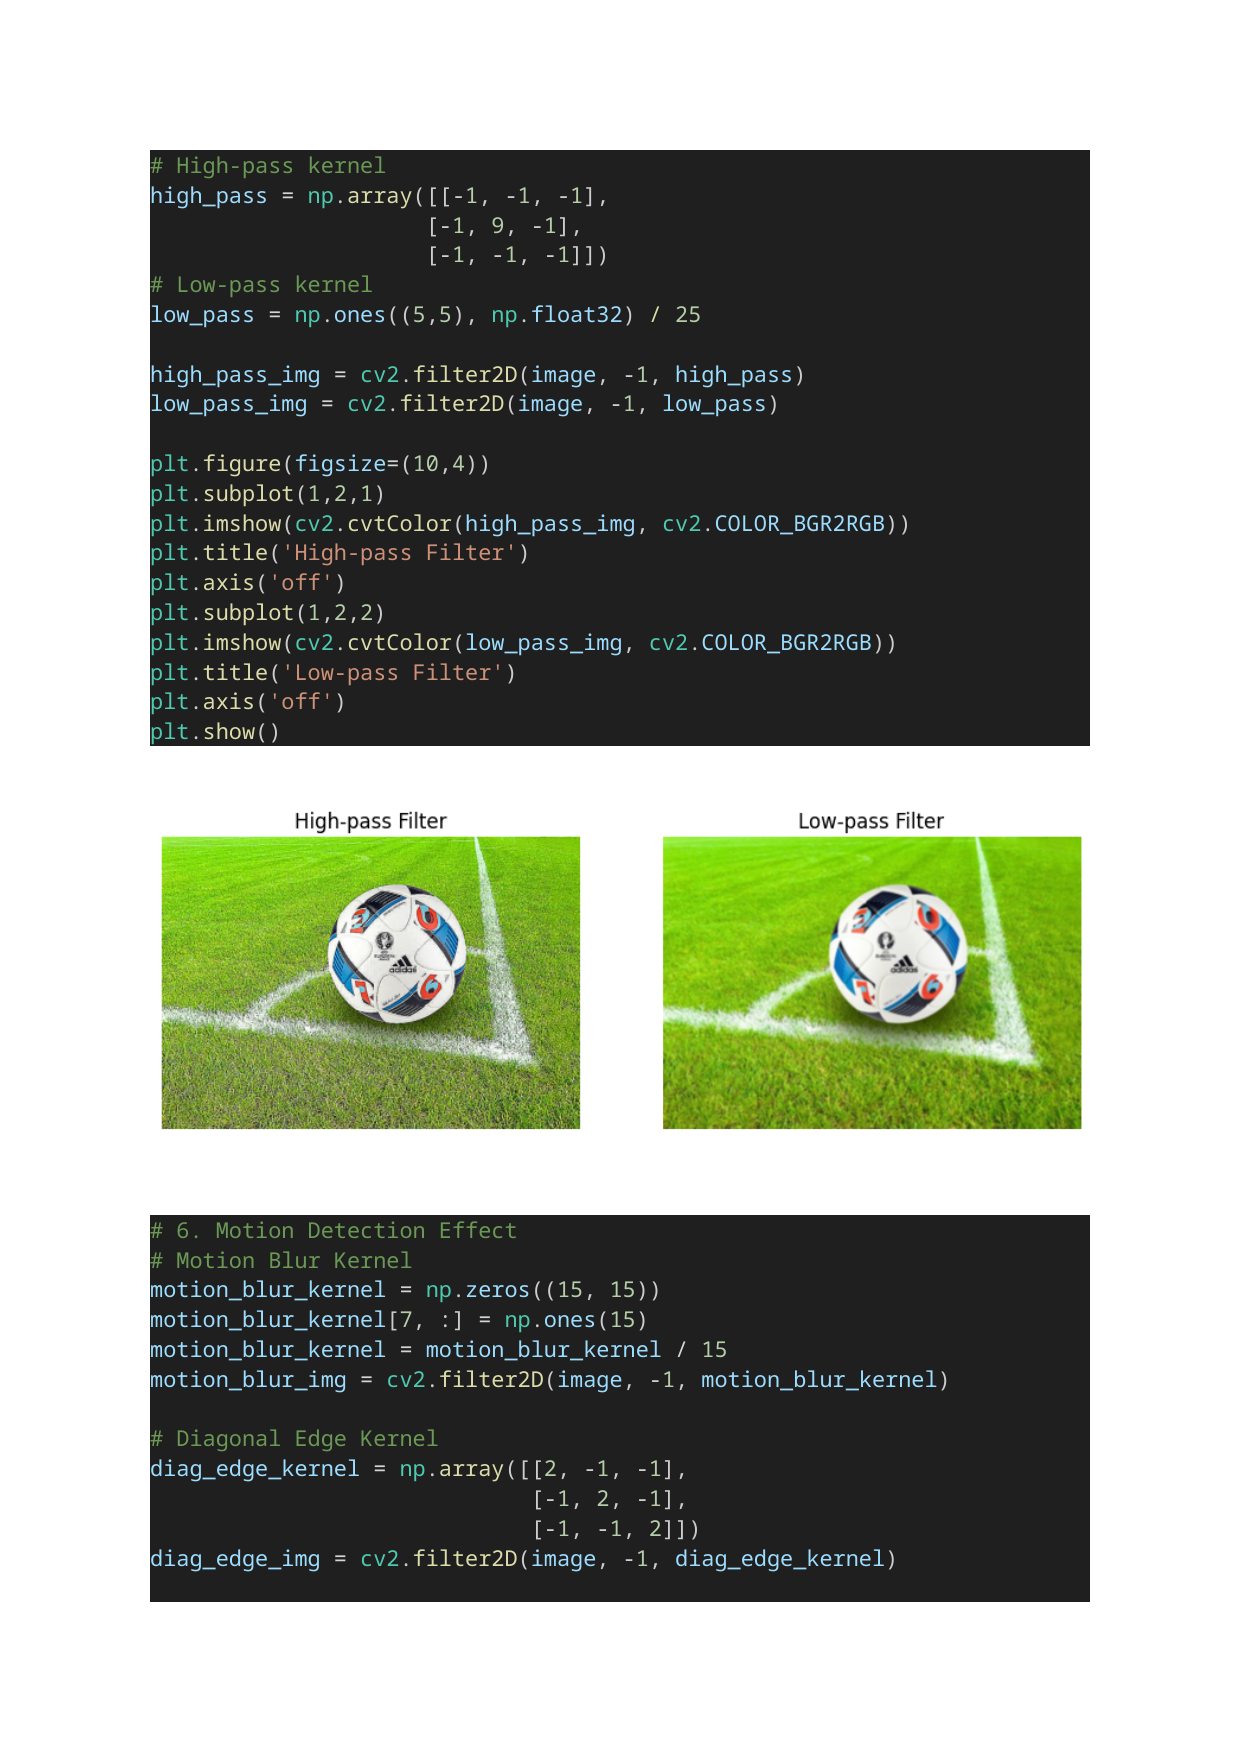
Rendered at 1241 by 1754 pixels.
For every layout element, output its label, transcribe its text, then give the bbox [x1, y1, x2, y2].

text [-1, 9, -1], [150, 209, 1090, 239]
text motion_blur_img = cv2.filter2D(image, -1, motion_blur_kernel) [150, 1364, 1090, 1393]
text plt.axis('off') [150, 567, 1090, 597]
text [-1, -1, 2]]) [150, 1513, 1090, 1542]
text low_pass = np.ones((5,5), np.float32) / 25 [150, 299, 1090, 329]
text motion_blur_kernel = motion_blur_kernel / 15 [150, 1334, 1090, 1364]
text plt.subplot(1,2,2) [150, 597, 1090, 627]
text # 6. Motion Detection Effect [150, 1215, 1090, 1244]
text [-1, -1, -1]]) [150, 239, 1090, 269]
text high_pass = np.array([[-1, -1, -1], [150, 180, 1090, 209]
text diag_edge_img = cv2.filter2D(image, -1, diag_edge_kernel) [150, 1542, 1090, 1572]
text low_pass_img = cv2.filter2D(image, -1, low_pass) [150, 388, 1090, 418]
text plt.show() [150, 716, 1090, 746]
text plt.imshow(cv2.cvtColor(low_pass_img, cv2.COLOR_BGR2RGB)) [150, 627, 1090, 656]
text plt.figure(figsize=(10,4)) [150, 448, 1090, 478]
text plt.subplot(1,2,1) [150, 478, 1090, 507]
text high_pass_img = cv2.filter2D(image, -1, high_pass) [150, 358, 1090, 388]
text plt.imshow(cv2.cvtColor(high_pass_img, cv2.COLOR_BGR2RGB)) [150, 507, 1090, 537]
text plt.title('Low-pass Filter') [150, 656, 1090, 686]
text diag_edge_kernel = np.array([[2, -1, -1], [150, 1453, 1090, 1483]
text plt.title('High-pass Filter') [150, 537, 1090, 567]
picture [150, 801, 1091, 1141]
text plt.axis('off') [150, 686, 1090, 716]
text # Motion Blur Kernel [150, 1244, 1090, 1274]
text # Diagonal Edge Kernel [150, 1423, 1090, 1453]
text # Low-pass kernel [150, 269, 1090, 299]
text motion_blur_kernel = np.zeros((15, 15)) [150, 1274, 1090, 1304]
text [-1, 2, -1], [150, 1483, 1090, 1513]
text motion_blur_kernel[7, :] = np.ones(15) [150, 1304, 1090, 1334]
text # High-pass kernel [150, 150, 1090, 180]
